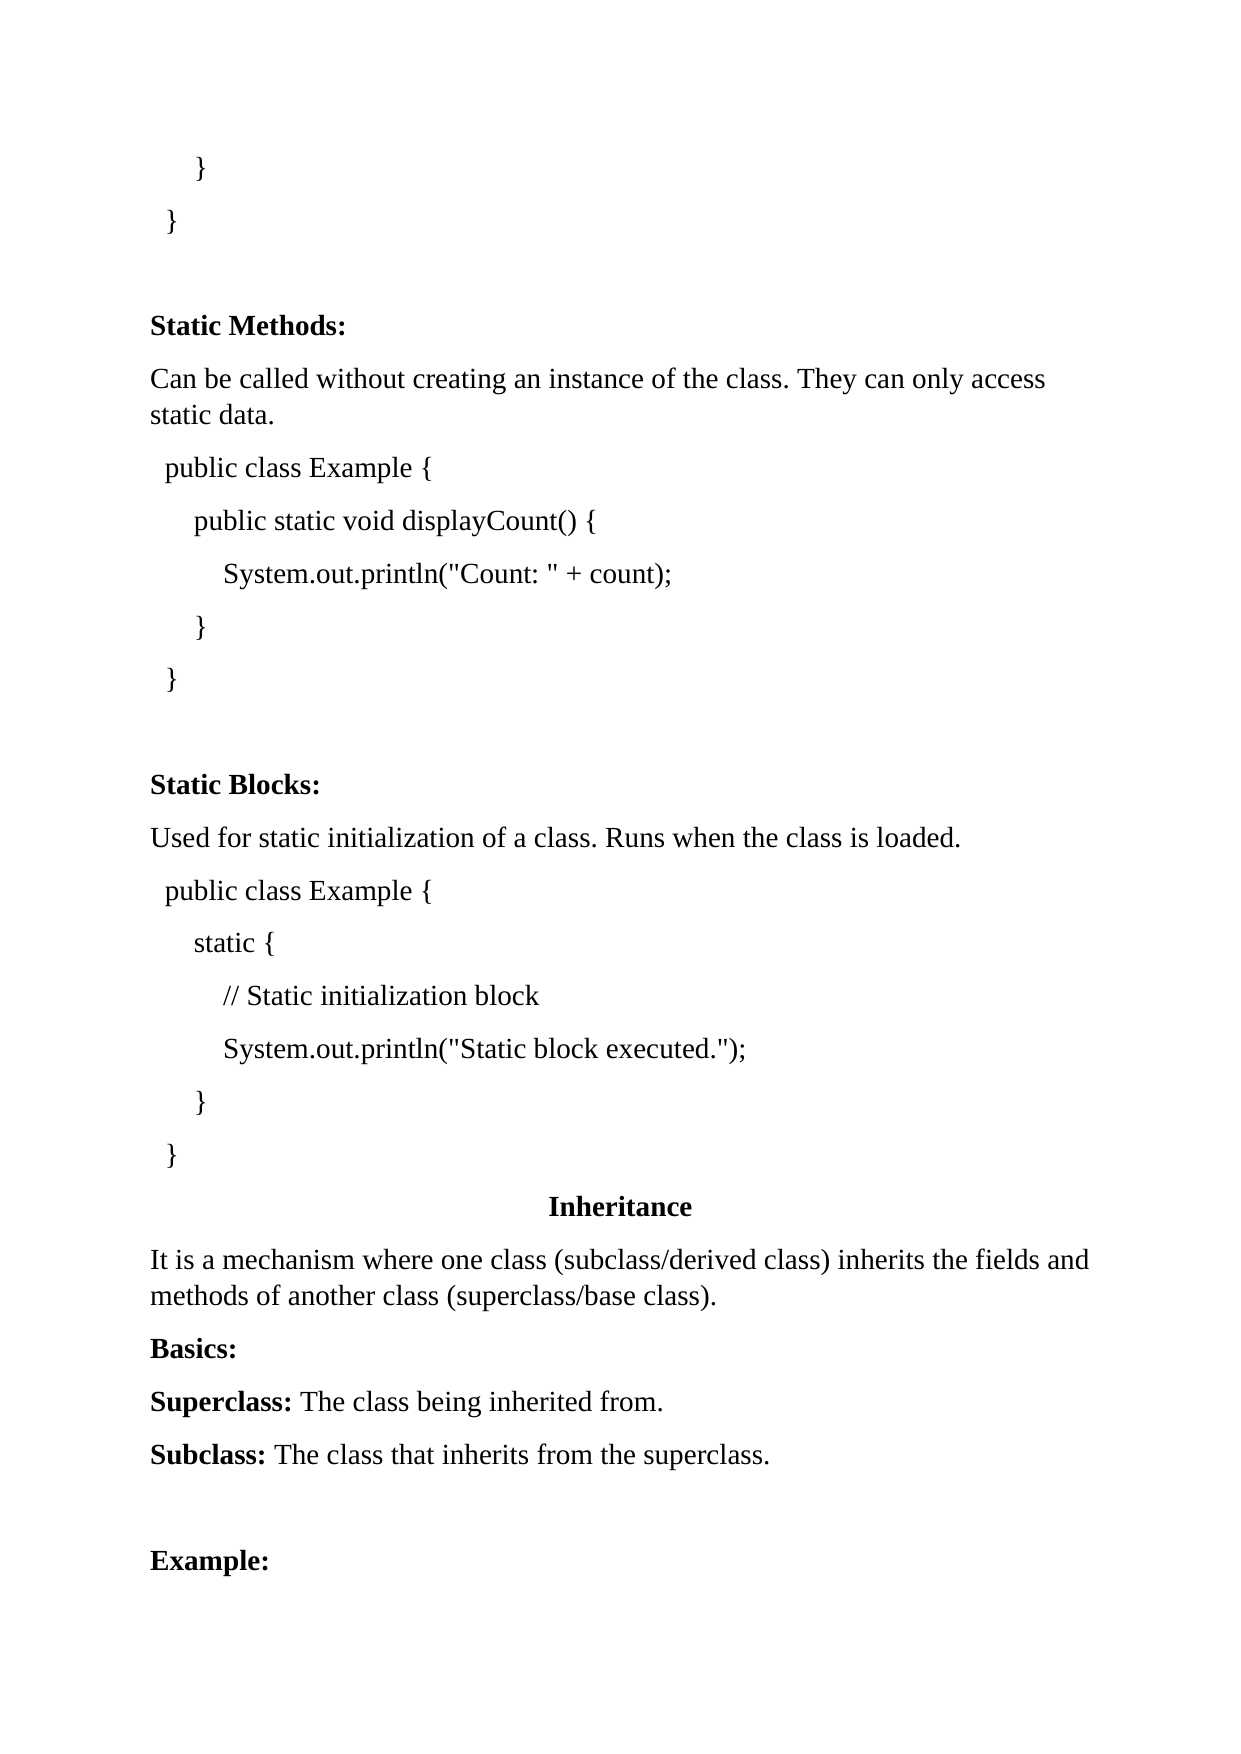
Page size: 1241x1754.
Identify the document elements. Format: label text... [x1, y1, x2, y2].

text public class Example { [150, 450, 1090, 484]
text } [150, 150, 1090, 183]
text Subclass: The class that inherits from the superclass. [150, 1437, 1090, 1471]
text } [150, 609, 1090, 642]
text Example: [150, 1543, 1090, 1576]
text Used for static initialization of a class. Runs when the class is loaded. [150, 820, 1090, 853]
text Superclass: The class being inherited from. [150, 1384, 1090, 1418]
text System.out.println("Static block executed."); [150, 1031, 1090, 1065]
text public class Example { [150, 873, 1090, 906]
text public static void displayCount() { [150, 503, 1090, 537]
text Static Methods: [150, 308, 1090, 342]
text Can be called without creating an instance of the class. They can only access static data. [150, 361, 1090, 431]
text It is a mechanism where one class (subclass/derived class) inherits the fields and methods of another class (superclass/base class). [150, 1242, 1090, 1312]
text static { [150, 926, 1090, 959]
text } [150, 203, 1090, 236]
text } [150, 661, 1090, 695]
text Inheritance [150, 1189, 1090, 1223]
text Static Blocks: [150, 767, 1090, 801]
text Basics: [150, 1331, 1090, 1365]
text } [150, 1137, 1090, 1170]
text // Static initialization block [150, 978, 1090, 1012]
text } [150, 1084, 1090, 1117]
text System.out.println("Count: " + count); [150, 556, 1090, 589]
